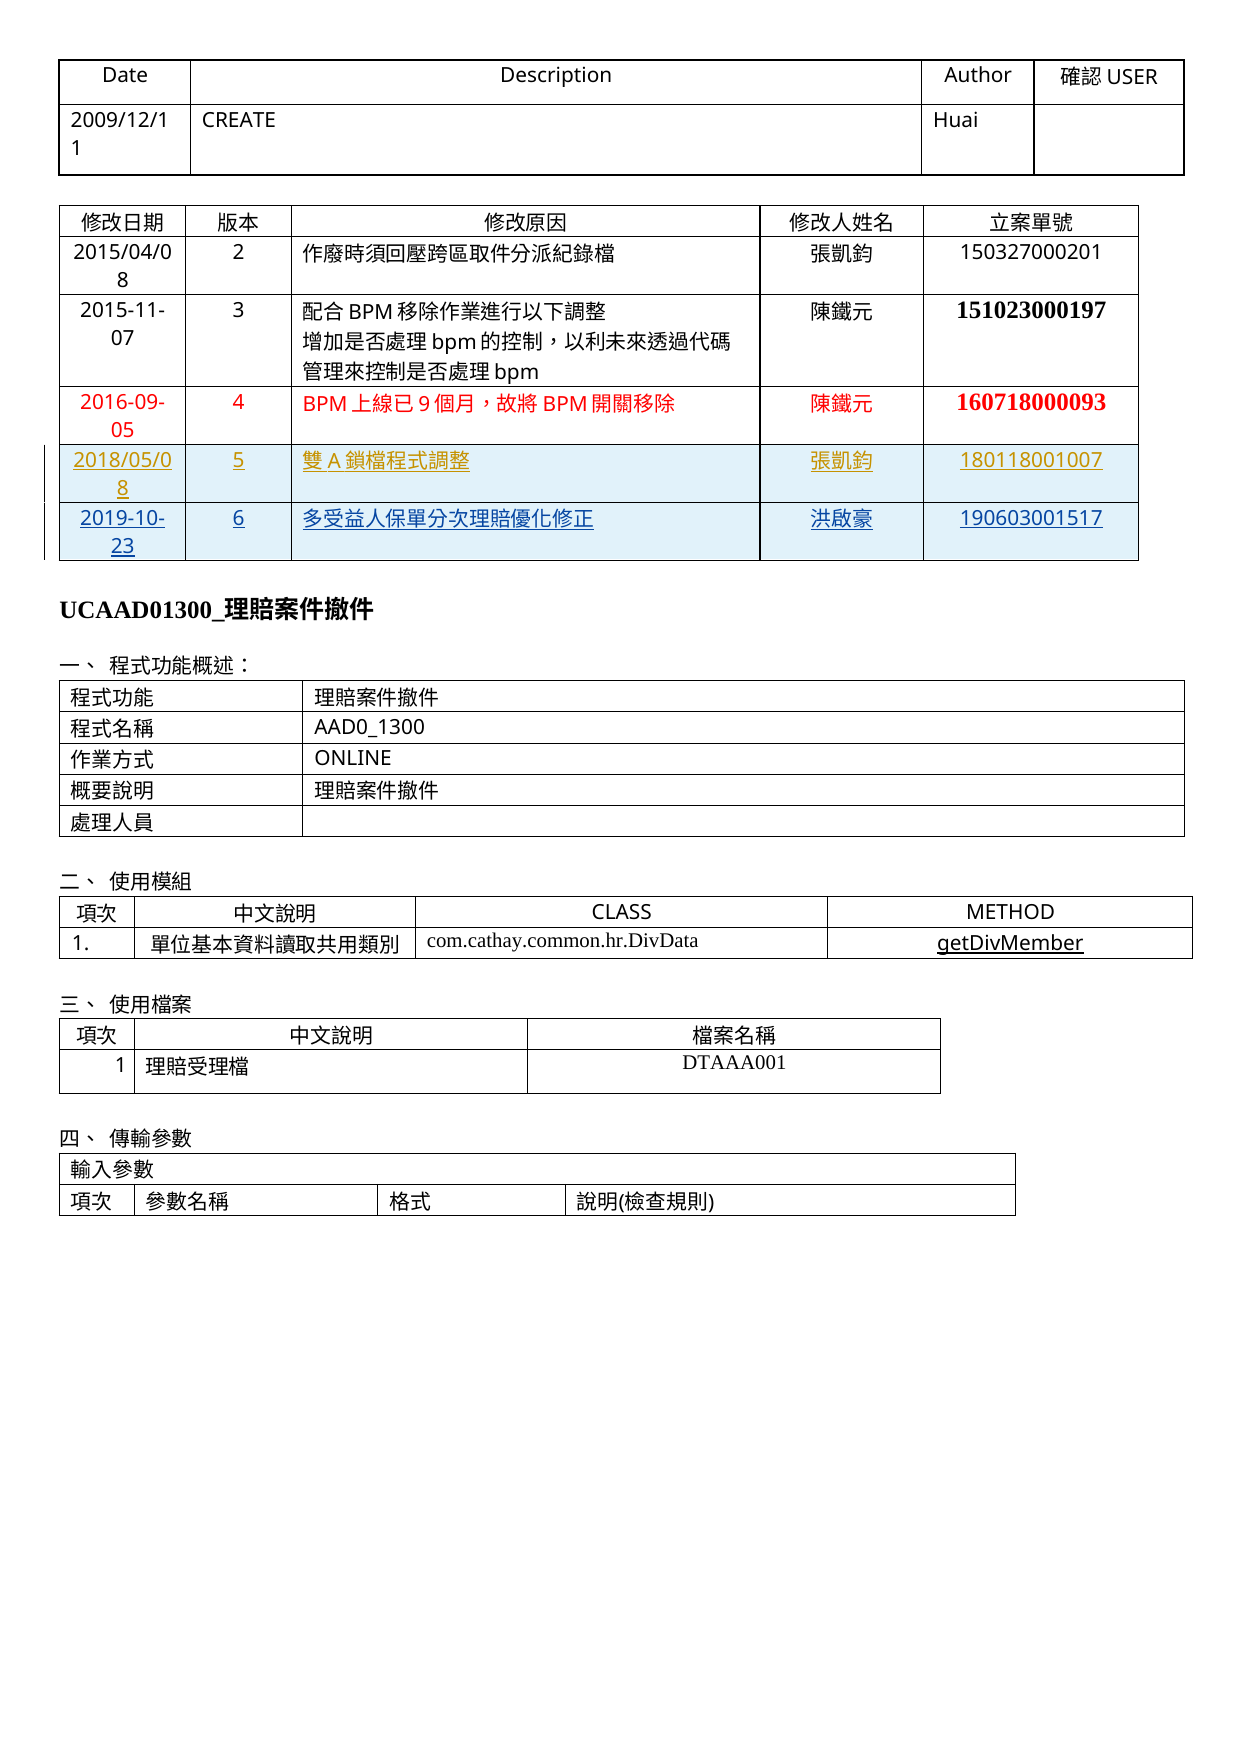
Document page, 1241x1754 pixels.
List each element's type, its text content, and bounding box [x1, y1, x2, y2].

table_cell 2 [186, 237, 291, 294]
table_header CLASS [416, 897, 827, 927]
table_cell BPM上線已9個月，故將BPM開關移除 [292, 387, 759, 444]
table_cell 151023000197 [924, 295, 1138, 386]
table_cell [60, 928, 134, 958]
table_cell AAD0_1300 [303, 712, 1184, 742]
table_cell 說明(檢查規則) [566, 1185, 1015, 1215]
table_cell 陳鐵元 [761, 295, 923, 386]
table_header 修改人姓名 [761, 206, 923, 236]
table_cell 160718000093 [924, 387, 1138, 444]
table_cell 理賠案件撤件 [303, 775, 1184, 805]
table_cell 作廢時須回壓跨區取件分派紀錄檔 [292, 237, 759, 294]
table_header 立案單號 [924, 206, 1138, 236]
table_cell [1035, 105, 1183, 174]
table_header 輸入參數 [60, 1154, 1015, 1184]
table_cell DTAAA001 [528, 1050, 940, 1093]
list 使用模組 [59, 866, 1181, 896]
table_cell 配合BPM移除作業進行以下調整 增加是否處理bpm的控制，以利未來透過代碼管理來控制是否處理bpm [292, 295, 759, 386]
table_cell [60, 105, 190, 174]
list 傳輸參數 [59, 1122, 1181, 1153]
text UCAAD01300_理賠案件撤件 [59, 589, 1181, 626]
table_cell 3 [186, 295, 291, 386]
table_cell [303, 806, 1184, 836]
table_cell 陳鐵元 [761, 387, 923, 444]
table_cell 2015/04/08 [60, 237, 185, 294]
table_cell 理賠受理檔 [135, 1050, 527, 1093]
table_cell 格式 [378, 1185, 565, 1215]
table_cell 張凱鈞 [761, 237, 923, 294]
table_cell 處理人員 [60, 806, 302, 836]
table_cell 概要說明 [60, 775, 302, 805]
table_header 理賠案件撤件 [303, 681, 1184, 711]
table_cell ONLINE [303, 744, 1184, 774]
table_header Date [60, 61, 190, 103]
table_cell [60, 1050, 134, 1093]
table_cell 2016-09-05 [60, 387, 185, 444]
table_cell 2015-11-07 [60, 295, 185, 386]
table_header 修改原因 [292, 206, 759, 236]
table_header 程式功能 [60, 681, 302, 711]
table_cell CREATE [191, 105, 921, 174]
table_header Description [191, 61, 921, 103]
list 程式功能概述： [59, 650, 1181, 680]
table_cell 參數名稱 [135, 1185, 377, 1215]
table_cell 單位基本資料讀取共用類別 [135, 928, 415, 958]
list 使用檔案 [59, 988, 1181, 1018]
table_cell 作業方式 [60, 744, 302, 774]
table_header METHOD [828, 897, 1192, 927]
table_header 修改日期 [60, 206, 185, 236]
table_header Author [922, 61, 1033, 103]
table_cell 項次 [60, 1185, 134, 1215]
table_cell Huai [922, 105, 1033, 174]
table_cell com.cathay.common.hr.DivData [416, 928, 827, 958]
table_cell 4 [186, 387, 291, 444]
table_cell getDivMember [828, 928, 1192, 958]
table_cell 程式名稱 [60, 712, 302, 742]
table_cell 150327000201 [924, 237, 1138, 294]
table_header 確認USER [1035, 61, 1183, 103]
table_header 項次 [60, 897, 134, 927]
table_header 中文說明 [135, 1019, 527, 1049]
table_header 中文說明 [135, 897, 415, 927]
table_header 版本 [186, 206, 291, 236]
table_header 項次 [60, 1019, 134, 1049]
table_header 檔案名稱 [528, 1019, 940, 1049]
